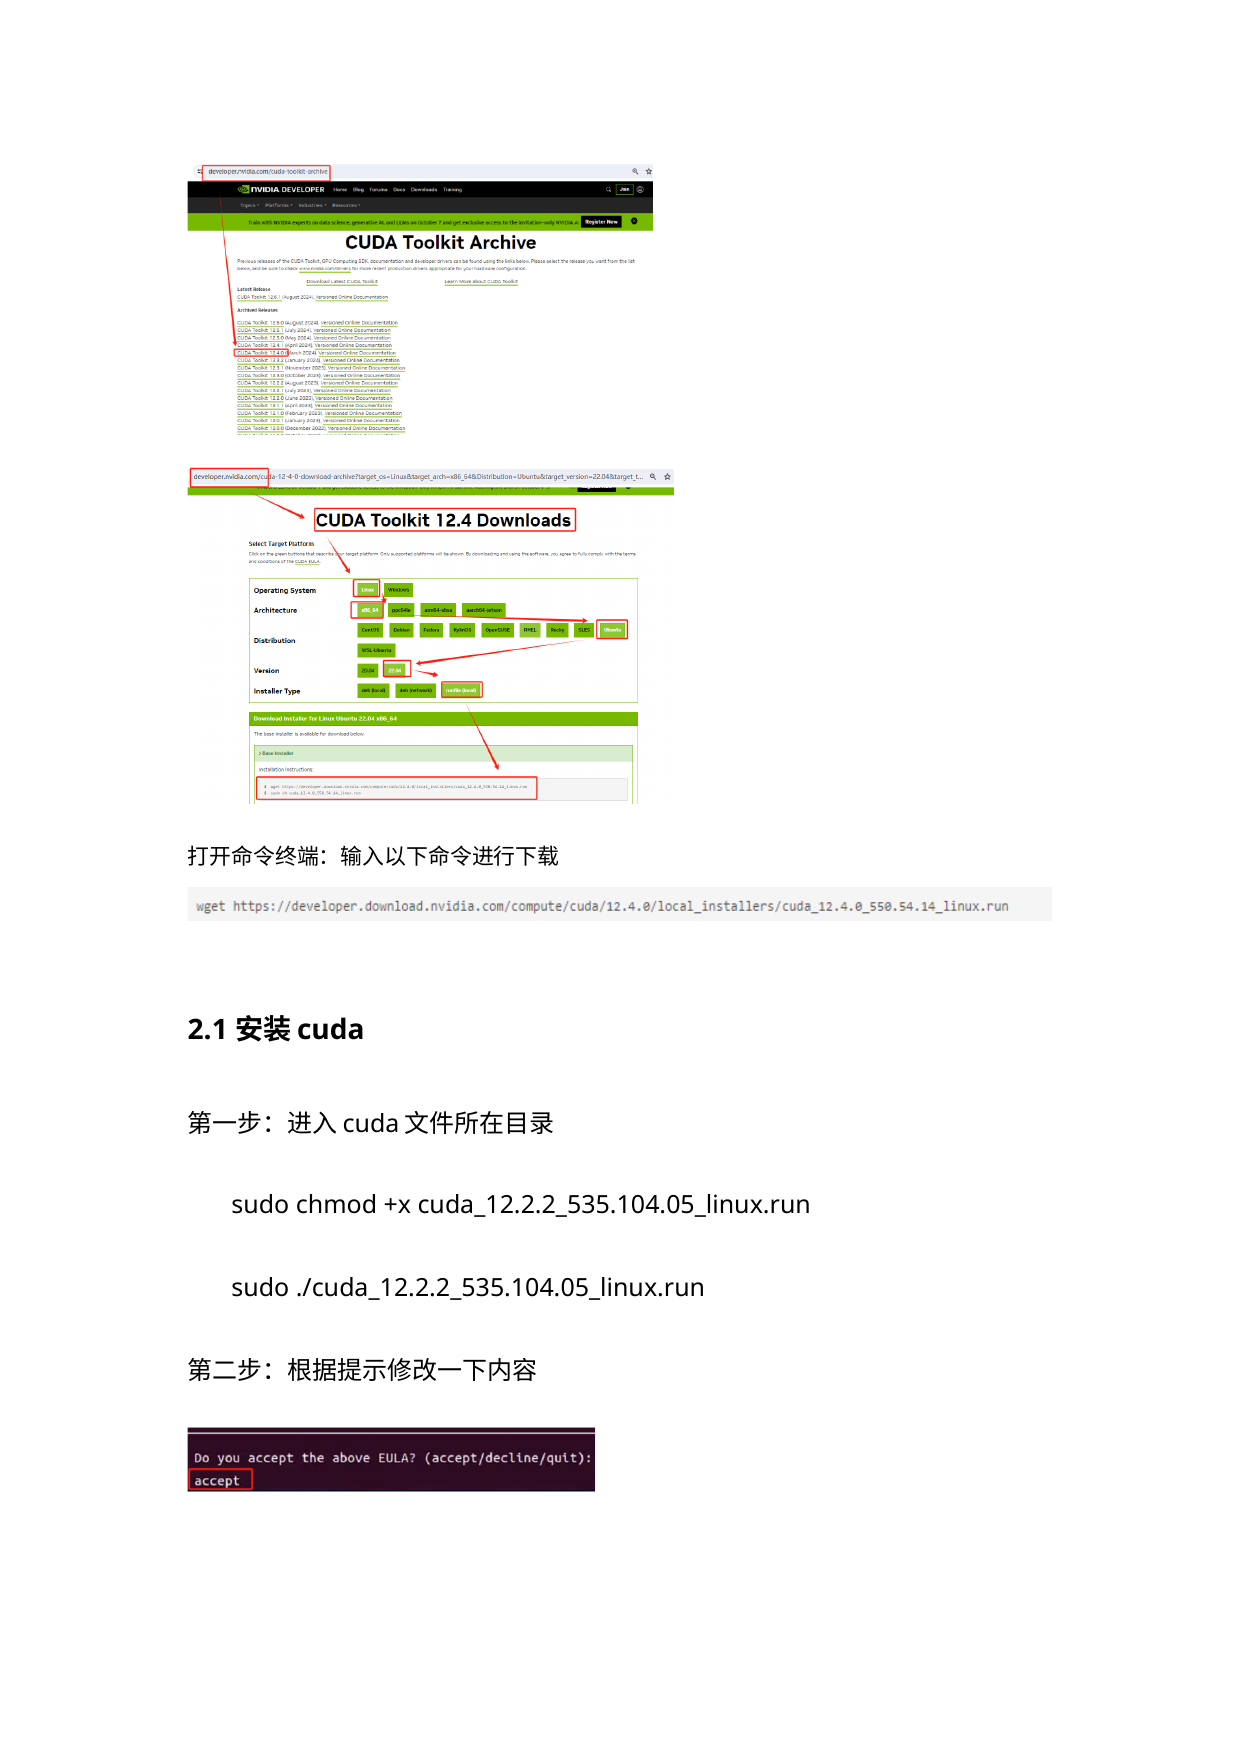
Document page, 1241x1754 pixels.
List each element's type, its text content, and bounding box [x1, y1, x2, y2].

text 第一步：进入cuda文件所在目录 [187, 1089, 1053, 1154]
picture [187, 1418, 596, 1492]
picture [187, 887, 1052, 921]
list 打开命令终端：输入以下命令进行下载 [187, 839, 1053, 871]
subtitle 2.1 安装cuda [187, 994, 1053, 1059]
list 第二步：根据提示修改一下内容 [187, 1336, 1053, 1401]
text sudo ./cuda_12.2.2_535.104.05_linux.run [187, 1254, 1053, 1319]
picture [187, 162, 653, 435]
text sudo chmod +x cuda_12.2.2_535.104.05_linux.run [187, 1172, 1053, 1237]
picture [187, 467, 674, 804]
